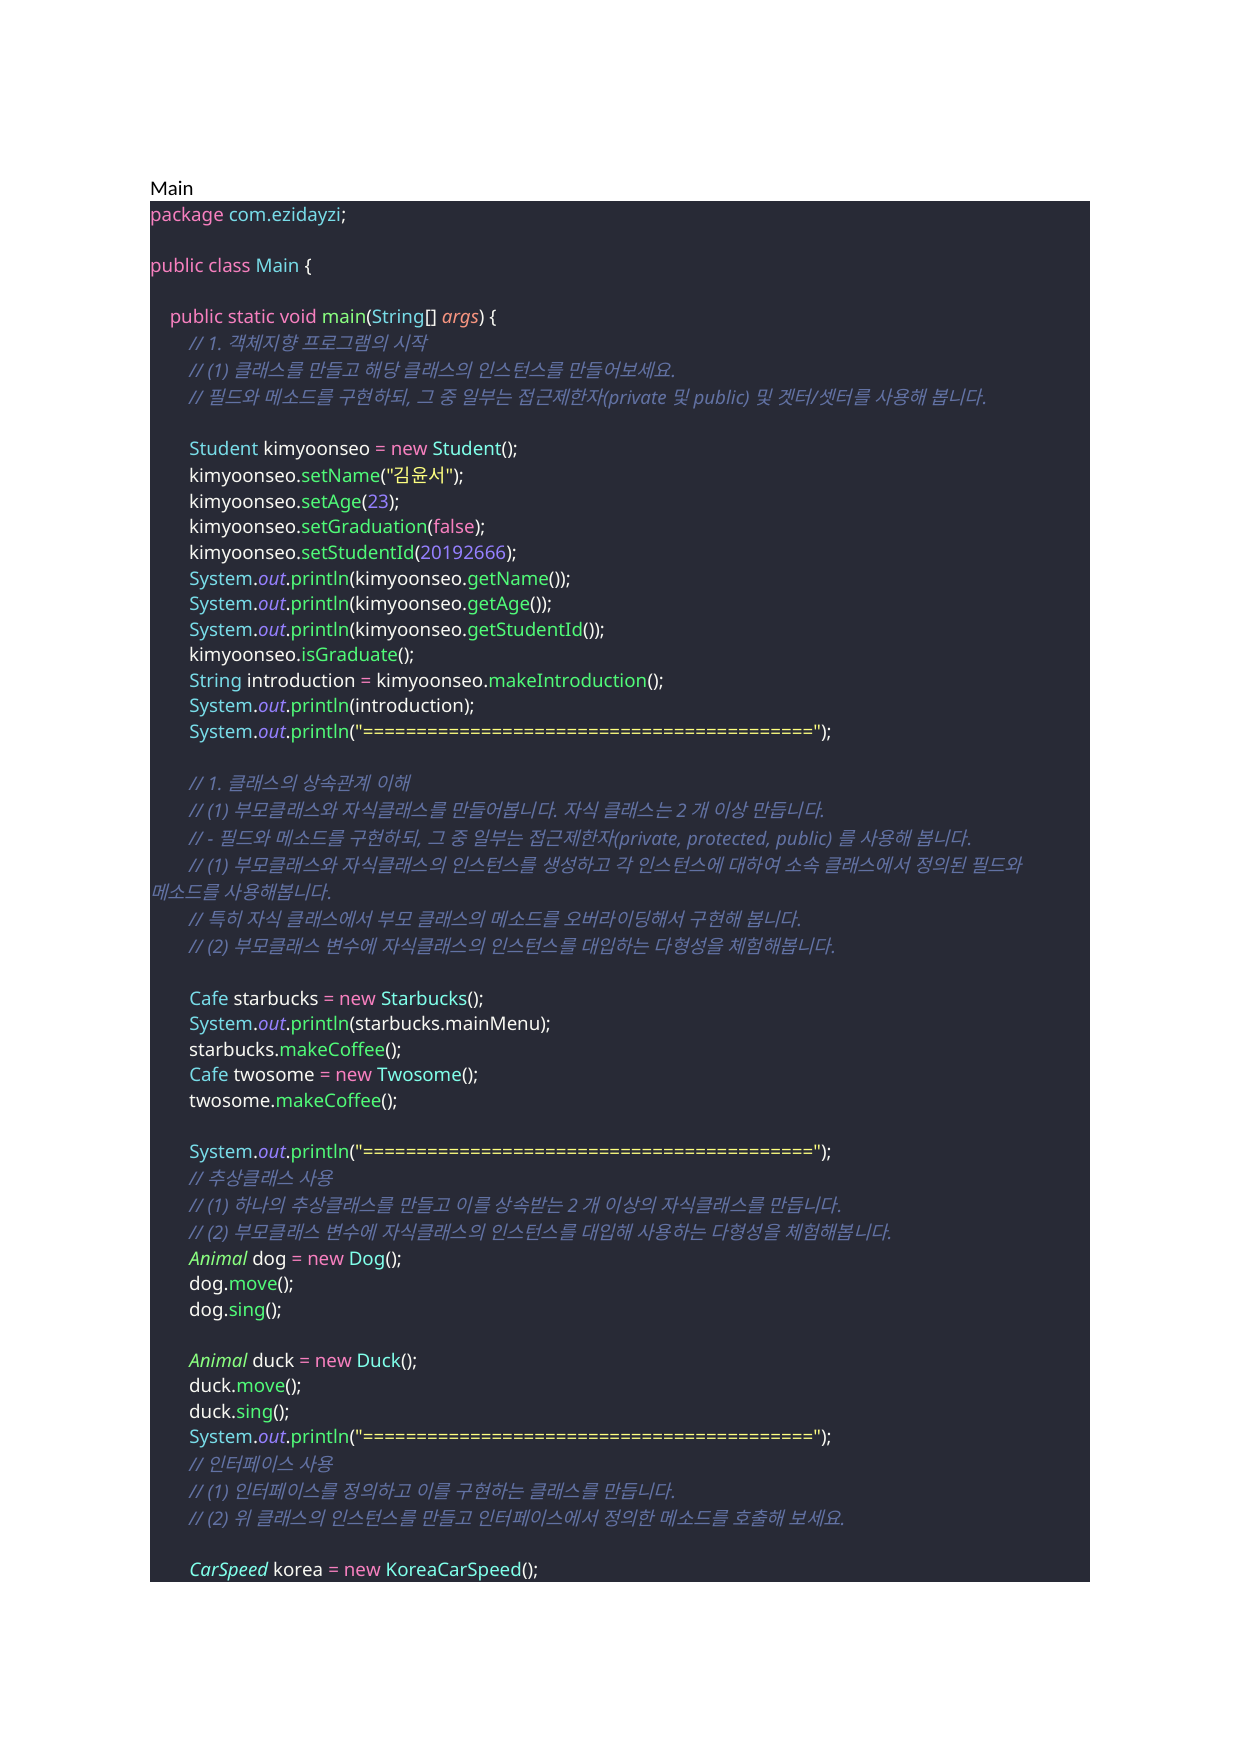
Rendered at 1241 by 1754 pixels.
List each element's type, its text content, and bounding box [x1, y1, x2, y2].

text Main [150, 175, 1090, 201]
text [150, 201, 1090, 1582]
